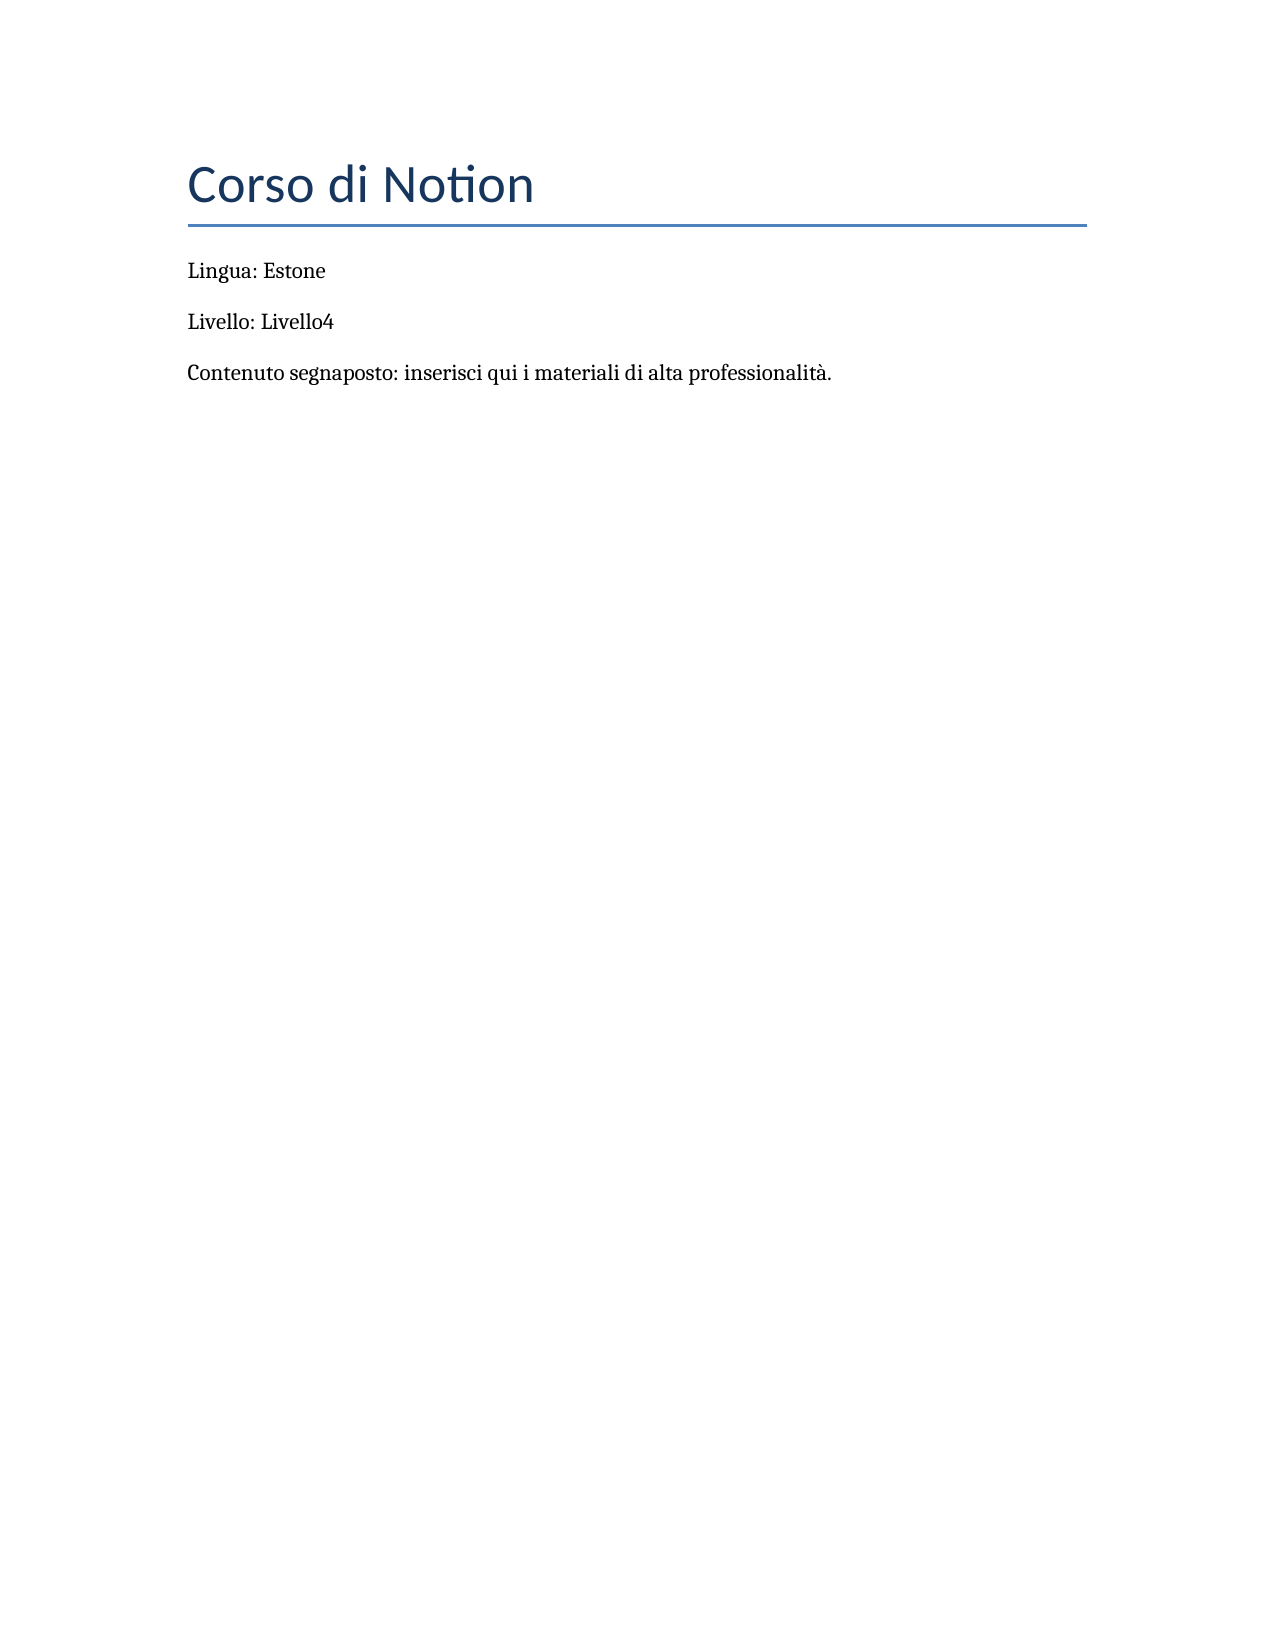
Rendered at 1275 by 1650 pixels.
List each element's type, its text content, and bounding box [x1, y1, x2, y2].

text Lingua: Estone [187, 258, 1087, 284]
text Contenuto segnaposto: inserisci qui i materiali di alta professionalità. [187, 360, 1087, 386]
title Corso di Notion [187, 150, 1087, 227]
text Livello: Livello4 [187, 309, 1087, 335]
